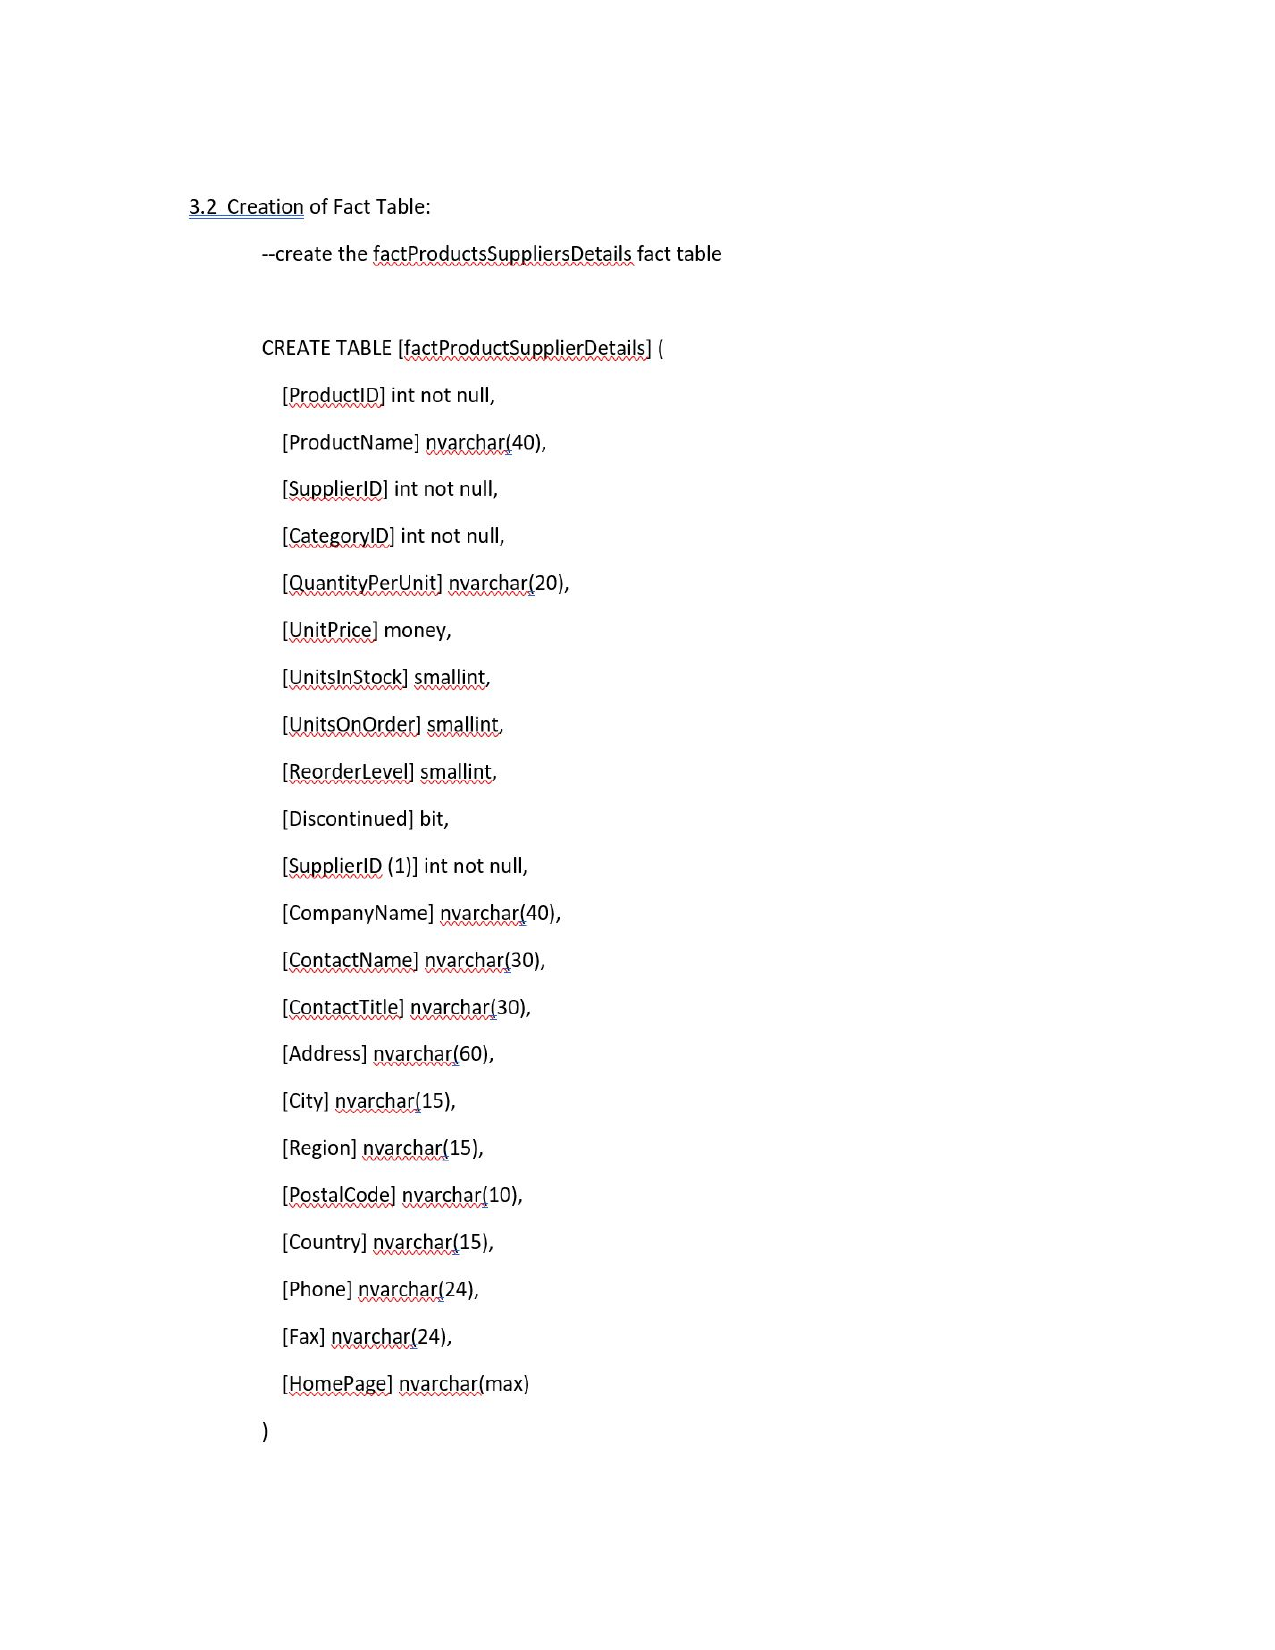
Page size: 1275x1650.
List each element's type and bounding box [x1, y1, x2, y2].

picture [150, 180, 736, 1479]
